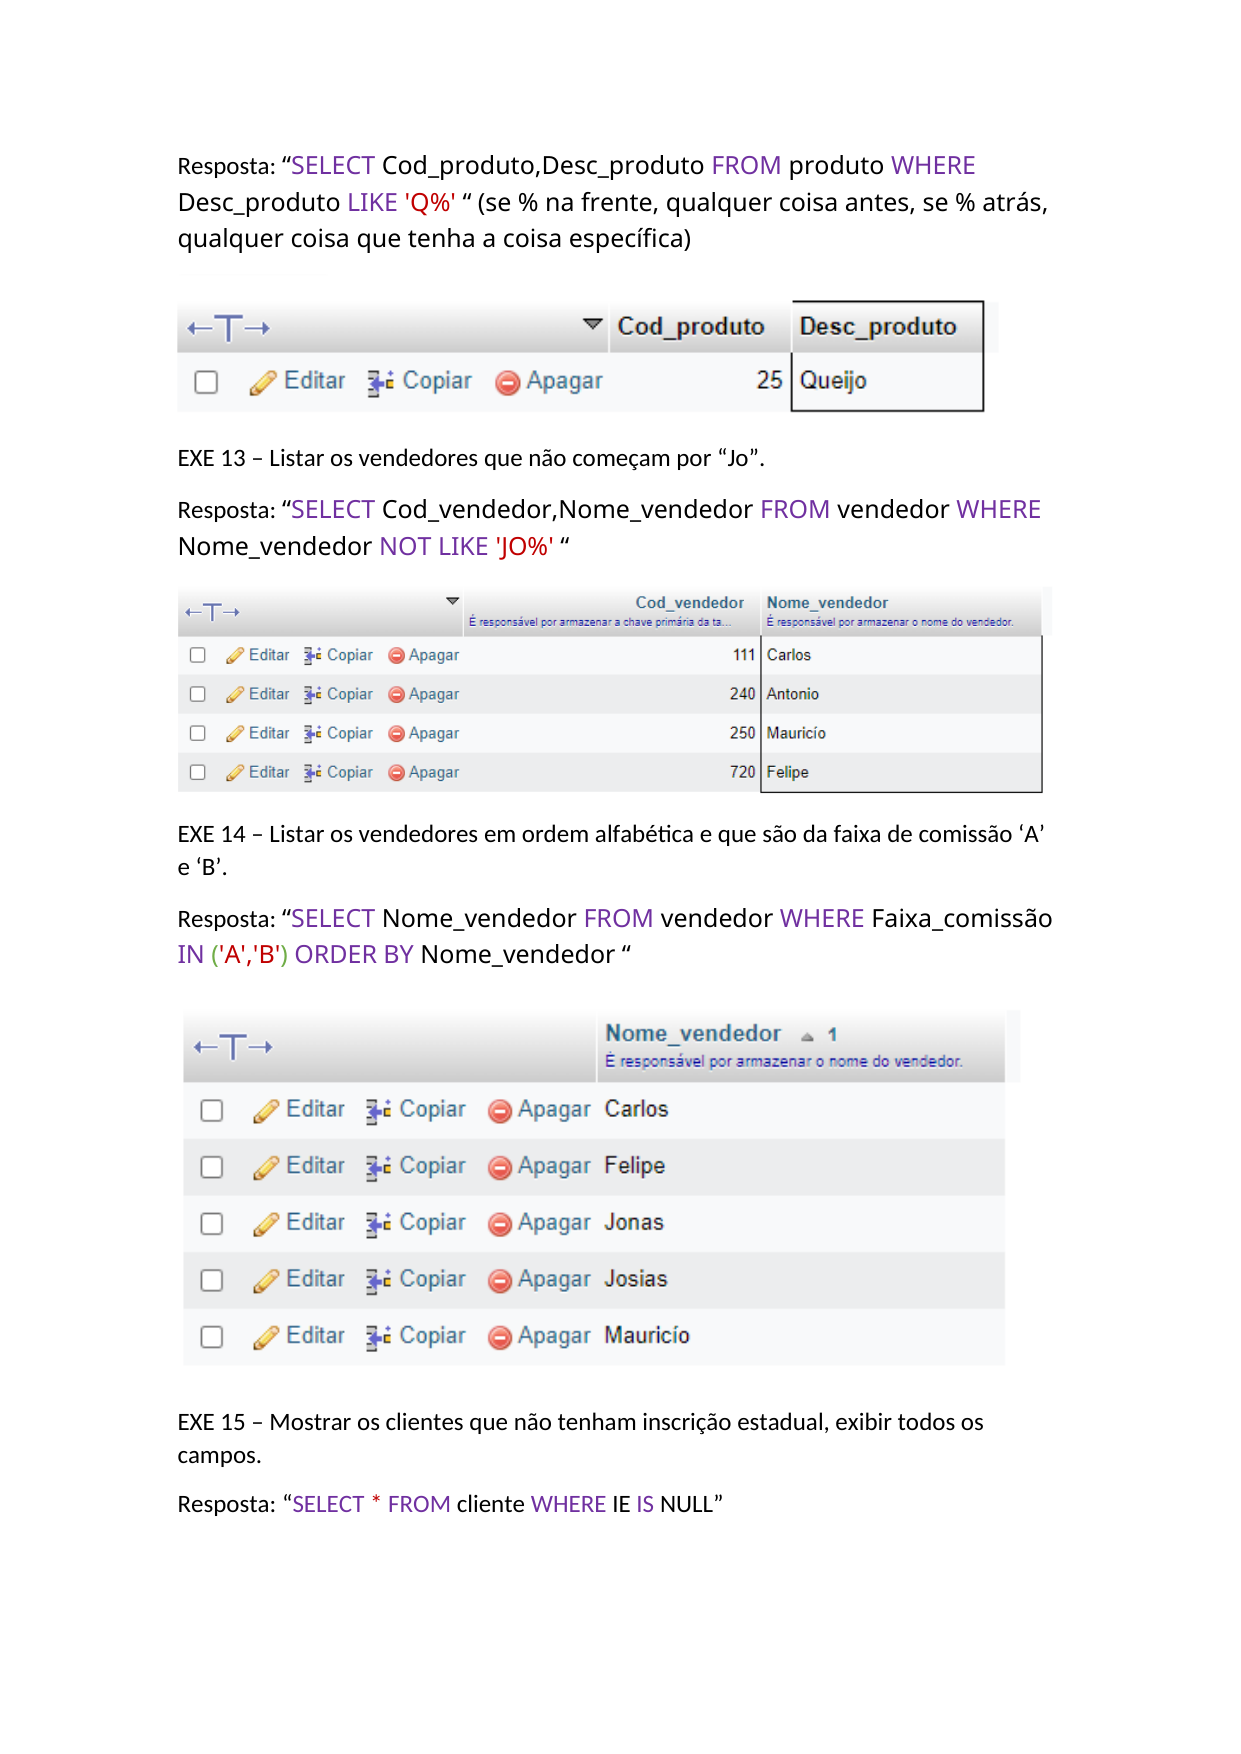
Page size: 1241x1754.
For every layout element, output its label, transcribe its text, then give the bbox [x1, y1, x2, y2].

picture [177, 274, 1024, 423]
text EXE 14 – Listar os vendedores em ordem alfabética e que são da faixa de comissão ‘A’ e ‘B’. [177, 818, 1063, 881]
picture [177, 581, 1063, 799]
text Resposta: “SELECT Cod_produto,Desc_produto FROM produto WHERE Desc_produto LIKE 'Q%' “ (se % na frente, qualquer coisa antes, se % atrás, qualquer coisa que tenha a coisa específica) [177, 148, 1063, 255]
text Resposta: “SELECT Cod_vendedor,Nome_vendedor FROM vendedor WHERE Nome_vendedor NOT LIKE 'JO%' “ [177, 492, 1063, 562]
text EXE 13 – Listar os vendedores que não começam por “Jo”. [177, 442, 1063, 473]
text Resposta: “SELECT * FROM cliente WHERE IE IS NULL” [177, 1489, 1063, 1519]
text EXE 15 – Mostrar os clientes que não tenham inscrição estadual, exibir todos os campos. [177, 1406, 1063, 1469]
text Resposta: “SELECT Nome_vendedor FROM vendedor WHERE Faixa_comissão IN ('A','B') ORDER BY Nome_vendedor “ [177, 900, 1063, 971]
picture [177, 990, 1031, 1388]
